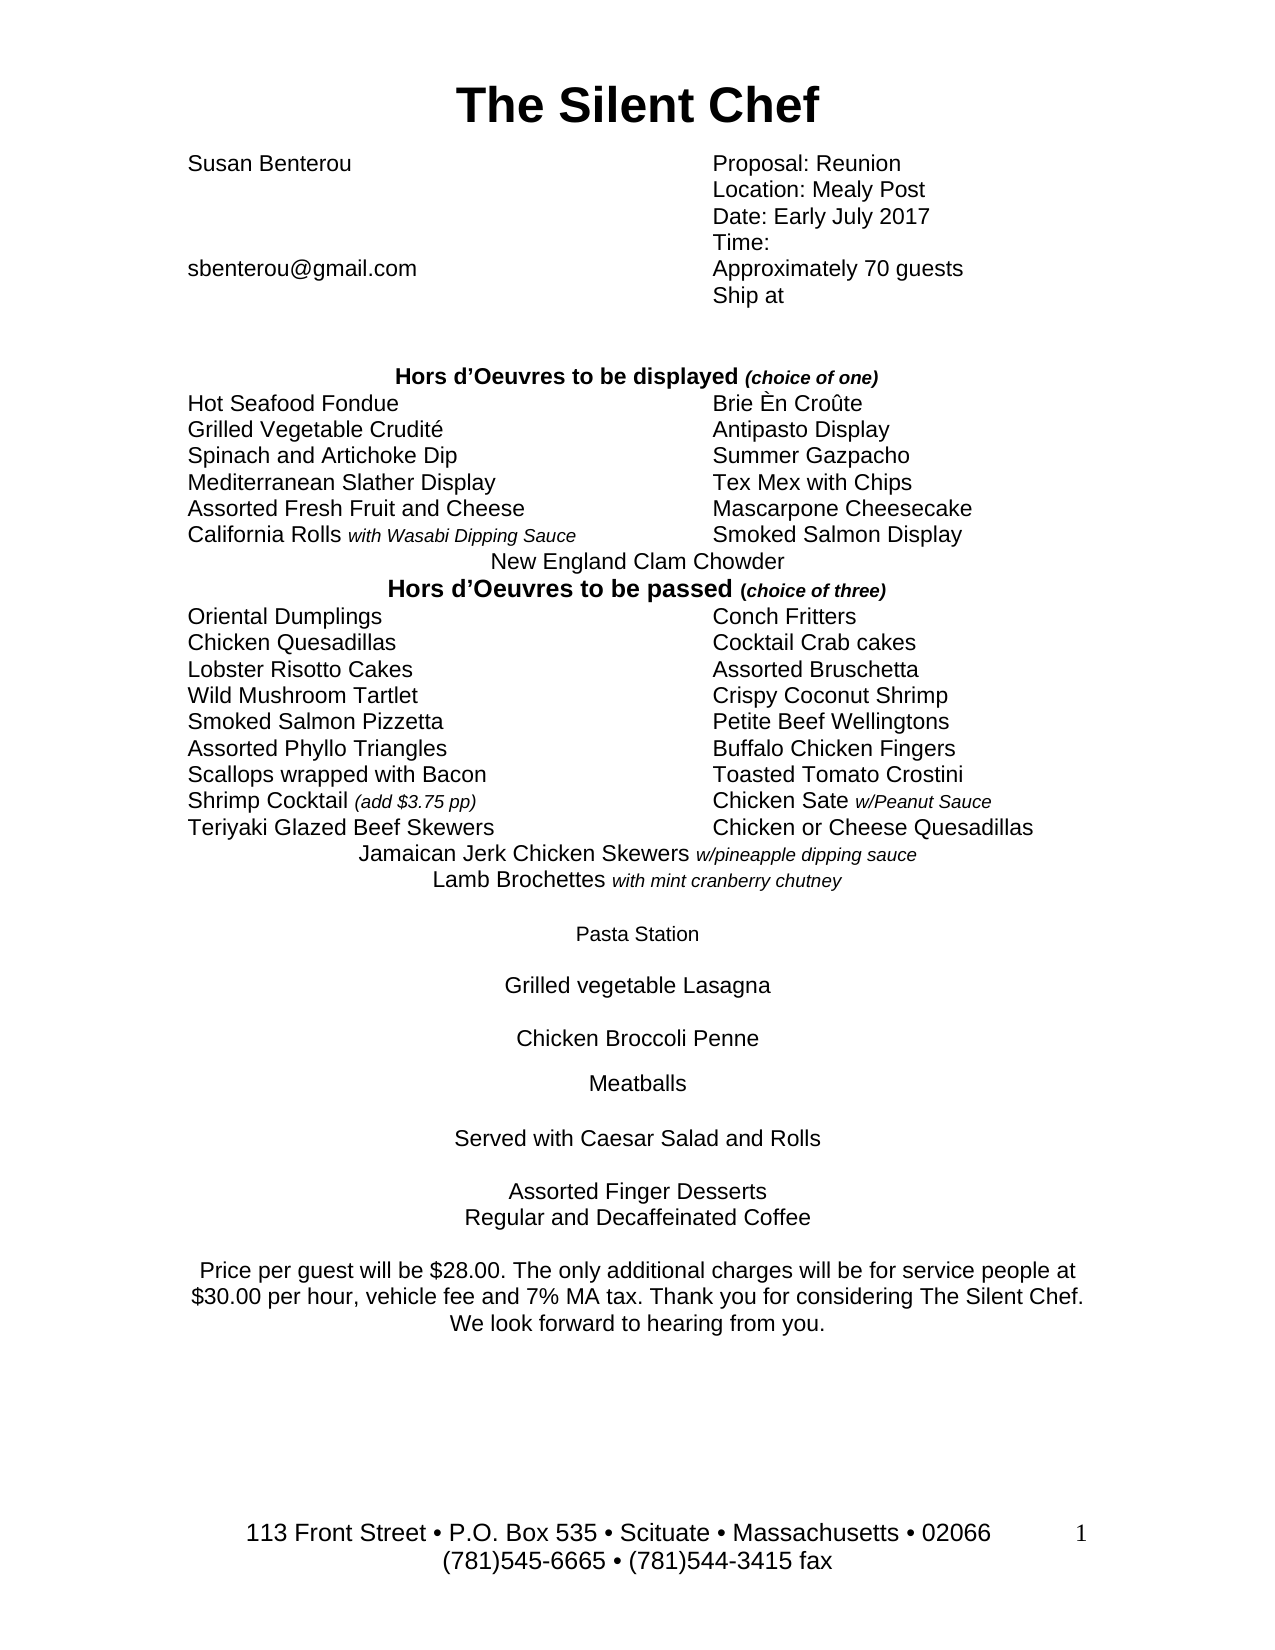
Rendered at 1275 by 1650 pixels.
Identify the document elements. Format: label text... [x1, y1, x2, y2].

text Shrimp Cocktail (add $3.75 pp) Chicken Sate w/Peanut Sauce [187, 787, 1087, 814]
text Rolls with Wasabi Dipping Sauce Smoked Salmon Display [187, 521, 1087, 548]
text Chicken Quesadillas Cocktail Crab cakes [187, 629, 1087, 656]
text New England Clam Chowder [187, 548, 1087, 574]
text Meatballs [187, 1070, 1087, 1096]
text Chicken Broccoli Penne [187, 1024, 1087, 1051]
text Ship at [187, 282, 1087, 308]
text Date: Early July 2017 [187, 203, 1087, 229]
text Assorted Finger Desserts [187, 1178, 1087, 1204]
text sbenterou@gmail.com Approximately 70 guests [187, 255, 1087, 282]
text Smoked Salmon Pizzetta Petite Beef Wellingtons [187, 708, 1087, 734]
text Price per guest will be $28.00. The only additional charges will be for service people at $30.00 per hour, vehicle fee and 7% MA tax. Thank you for considering The Silent Chef. We look forward to hearing from you. [187, 1257, 1087, 1336]
text Regular and Decaffeinated Coffee [187, 1204, 1087, 1231]
text Grilled Vegetable Crudité Antipasto Display [187, 416, 1087, 442]
text Jamaican Jerk Chicken Skewers w/pineapple dipping sauce [187, 840, 1087, 866]
text Lobster Risotto Cakes Assorted Bruschetta [187, 656, 1087, 682]
text Wild Mushroom Tartlet Crispy Coconut Shrimp [187, 682, 1087, 708]
text Hors d’Oeuvres to be passed (choice of three) [187, 574, 1087, 603]
subtitle Pasta Station [187, 921, 1087, 945]
text Susan Benterou Proposal: Reunion [187, 150, 1087, 176]
text Mediterranean Slather Mex with Chips [187, 469, 1087, 495]
text Lamb Brochettes with mint cranberry chutney [187, 866, 1087, 893]
text Teriyaki Glazed Beef Skewers Chicken or Cheese Quesadillas [187, 814, 1087, 840]
text Oriental Dumplings Conch Fritters [187, 603, 1087, 629]
text Served with Caesar Salad and Rolls [187, 1125, 1087, 1151]
text Time: [187, 229, 1087, 255]
text Location: Mealy Post [187, 176, 1087, 203]
text Grilled vegetable Lasagna [187, 972, 1087, 998]
text Spinach and Artichoke Dip Summer Gazpacho [187, 442, 1087, 469]
text Hot Seafood Fondue Brie Èn Croûte [187, 389, 1087, 416]
text Assorted Phyllo Triangles Chicken Fingers [187, 734, 1087, 761]
text Hors d’Oeuvres to be displayed (choice of one) [187, 363, 1087, 389]
text Assorted Fresh Fruit and Cheese Mascarpone Cheesecake [187, 495, 1087, 521]
text Scallops wrapped with Bacon Toasted Tomato Crostini [187, 761, 1087, 787]
